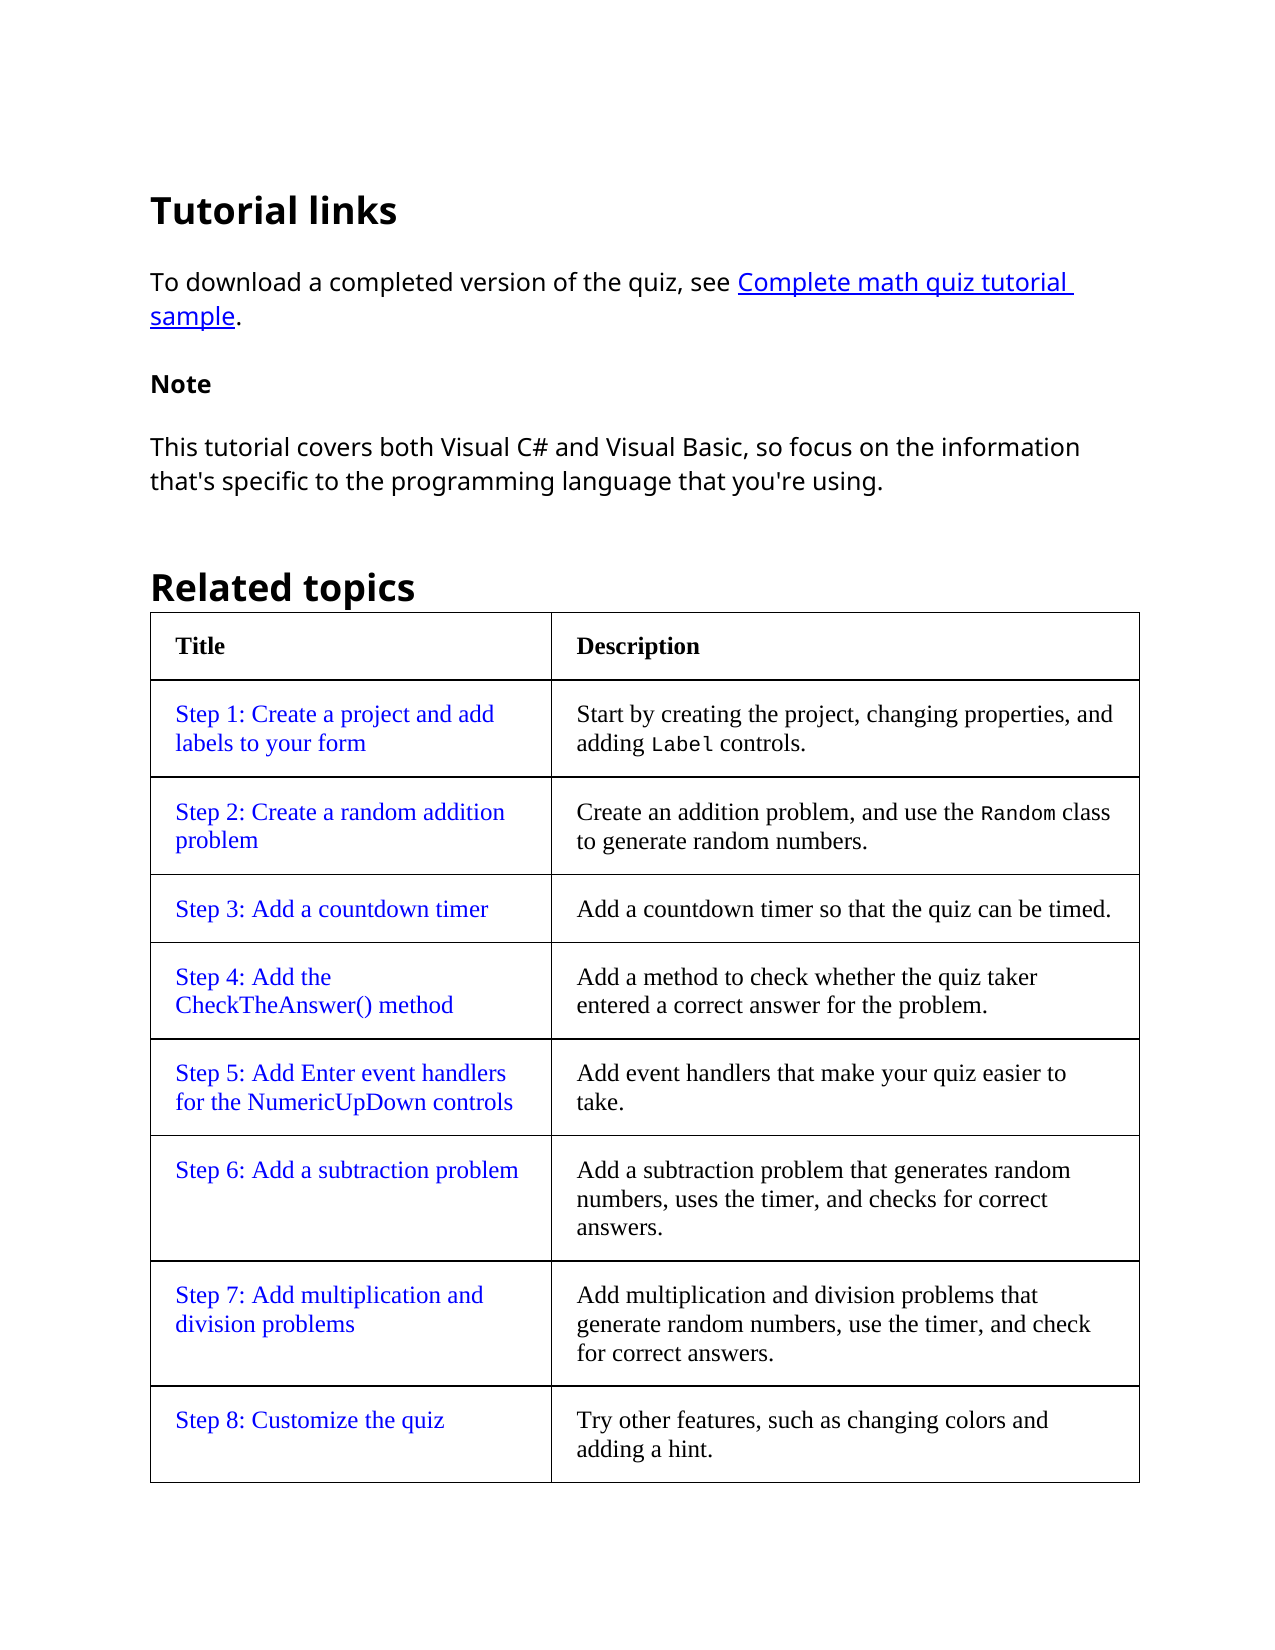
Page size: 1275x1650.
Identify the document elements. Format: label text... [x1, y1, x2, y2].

table_cell Step 2: Create a random addition problem [151, 778, 551, 874]
table_cell Add event handlers that make your quiz easier to take. [552, 1040, 1139, 1134]
table_cell Step 4: Add the CheckTheAnswer() method [151, 943, 551, 1038]
table_cell Try other features, such as changing colors and adding a hint. [552, 1387, 1139, 1482]
table_cell Add a countdown timer so that the quiz can be timed. [552, 875, 1139, 941]
text Note [150, 366, 1125, 401]
table_cell Create an addition problem, and use the Random class to generate random numbers. [552, 778, 1139, 874]
text This tutorial covers both Visual C# and Visual Basic, so focus on the information that's specific to the programming language that you're using. [150, 430, 1125, 498]
text Tutorial links [150, 184, 1125, 235]
table_cell Step 5: Add Enter event handlers for the NumericUpDown controls [151, 1040, 551, 1134]
table_cell Step 6: Add a subtraction problem [151, 1136, 551, 1260]
table_cell Start by creating the project, changing properties, and adding Label controls. [552, 681, 1139, 776]
table_header Description [552, 613, 1139, 679]
text To download a completed version of the quiz, see Complete math quiz tutorial sample. [150, 264, 1125, 332]
table_cell Step 8: Customize the quiz [151, 1387, 551, 1482]
table_cell Add multiplication and division problems that generate random numbers, use the timer, and check for correct answers. [552, 1262, 1139, 1385]
text Related topics [150, 561, 1125, 612]
table_cell Add a method to check whether the quiz taker entered a correct answer for the problem. [552, 943, 1139, 1038]
table_cell Add a subtraction problem that generates random numbers, uses the timer, and checks for correct answers. [552, 1136, 1139, 1260]
table_cell Step 7: Add multiplication and division problems [151, 1262, 551, 1385]
table_cell Step 1: Create a project and add labels to your form [151, 681, 551, 776]
table_cell Step 3: Add a countdown timer [151, 875, 551, 941]
table_header Title [151, 613, 551, 679]
